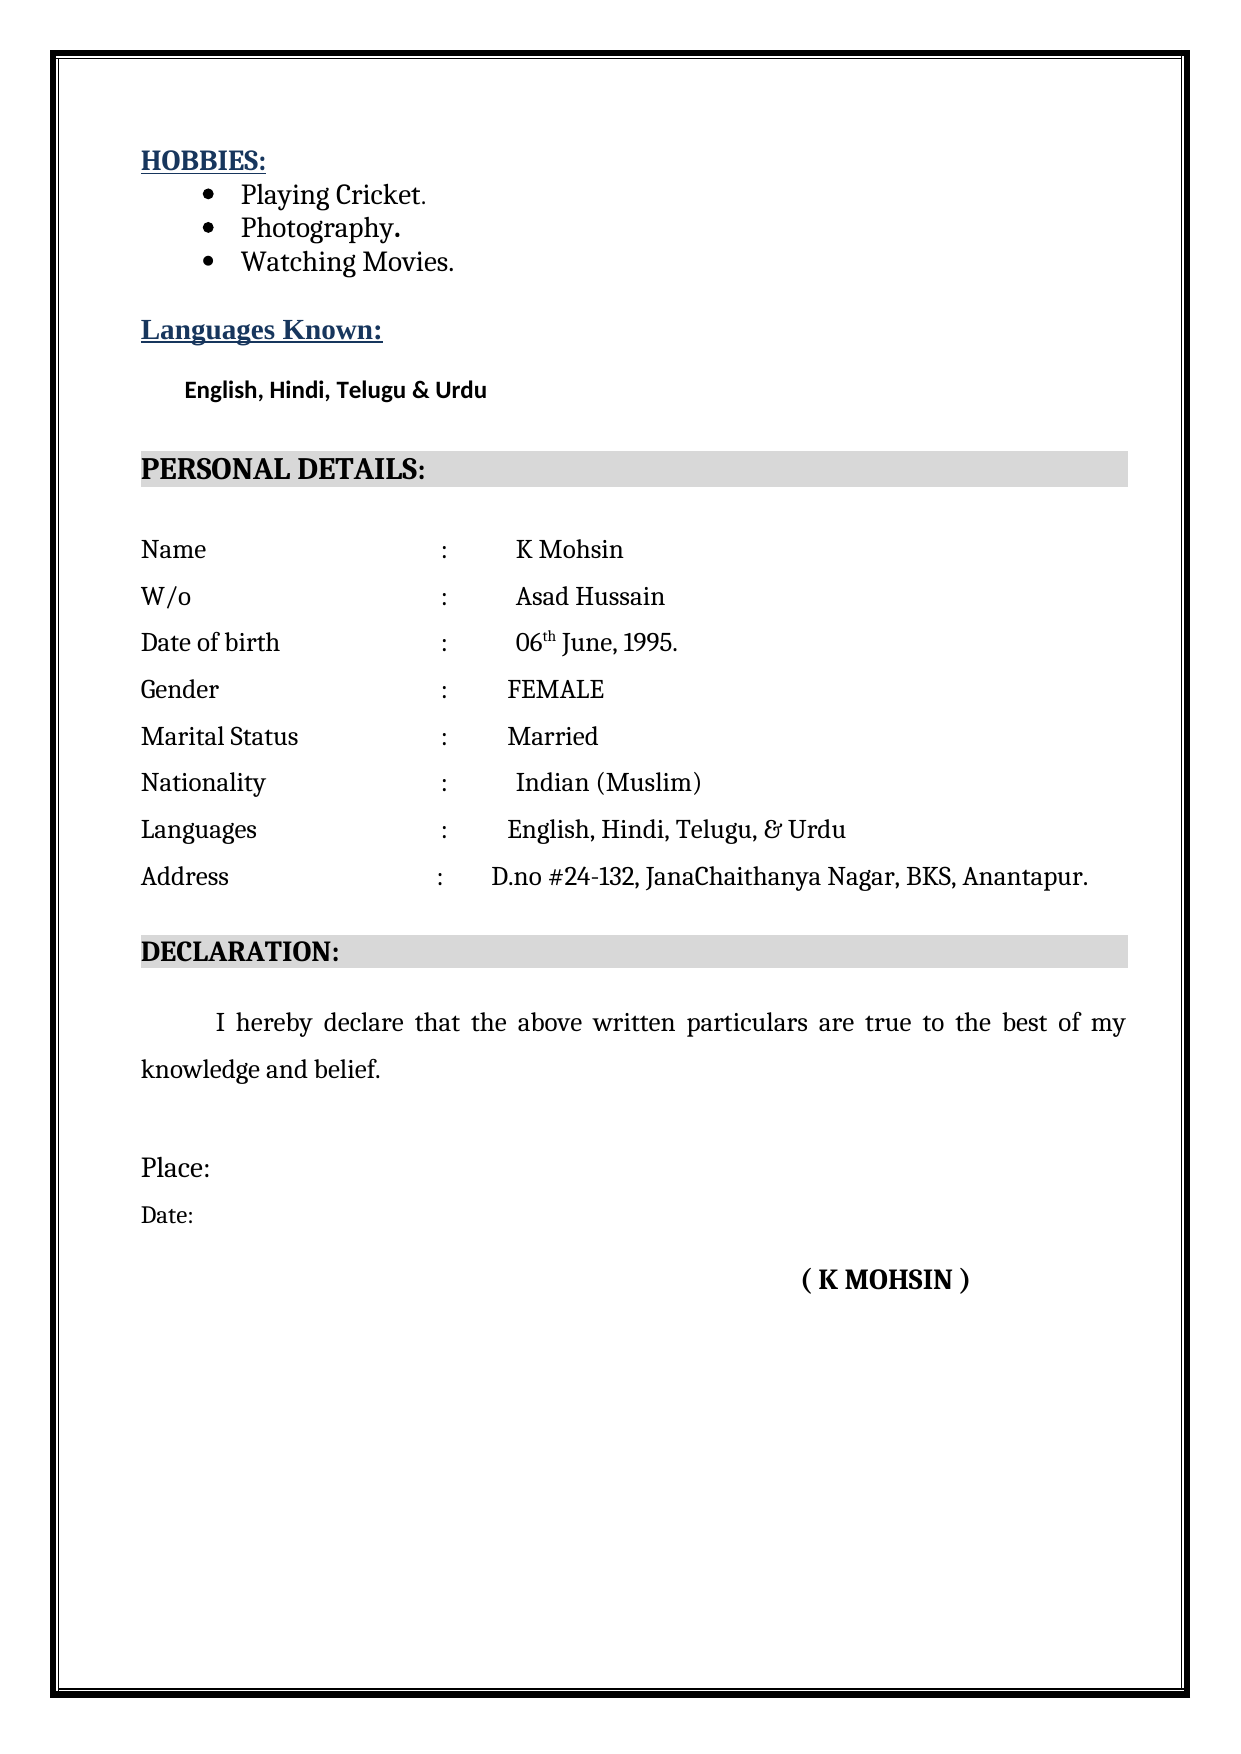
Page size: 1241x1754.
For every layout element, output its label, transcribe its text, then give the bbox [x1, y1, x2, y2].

text Name : K Mohsin [141, 534, 1128, 565]
text Place: [141, 1151, 1128, 1184]
text Date: ( K MOHSIN ) [141, 1201, 1128, 1297]
text W/o : Asad Hussain [141, 581, 1128, 612]
text Nationality : Indian (Muslim) [141, 767, 1128, 798]
subtitle PERSONAL DETAILS: [141, 451, 1128, 487]
text Address : D.no #24-132, JanaChaithanya Nagar, BKS, Anantapur. [141, 861, 1128, 892]
text I hereby declare that the above written particulars are true to the best of my knowledge and belief. [141, 1007, 1128, 1085]
text Languages : English, Hindi, Telugu, & Urdu [141, 814, 1128, 845]
list Photography. [203, 211, 1128, 245]
text Marital Status : Married [141, 721, 1128, 752]
text Date of birth : 06th June, 1995. [141, 627, 1128, 658]
text HOBBIES: [141, 144, 1128, 178]
text Gender : FEMALE [141, 674, 1128, 705]
text Languages Known: [141, 312, 1128, 346]
subtitle DECLARATION: [141, 935, 1128, 968]
list Watching Movies. [203, 245, 1128, 278]
list Playing Cricket. [203, 178, 1128, 211]
text English, Hindi, Telugu & Urdu [141, 374, 1128, 405]
